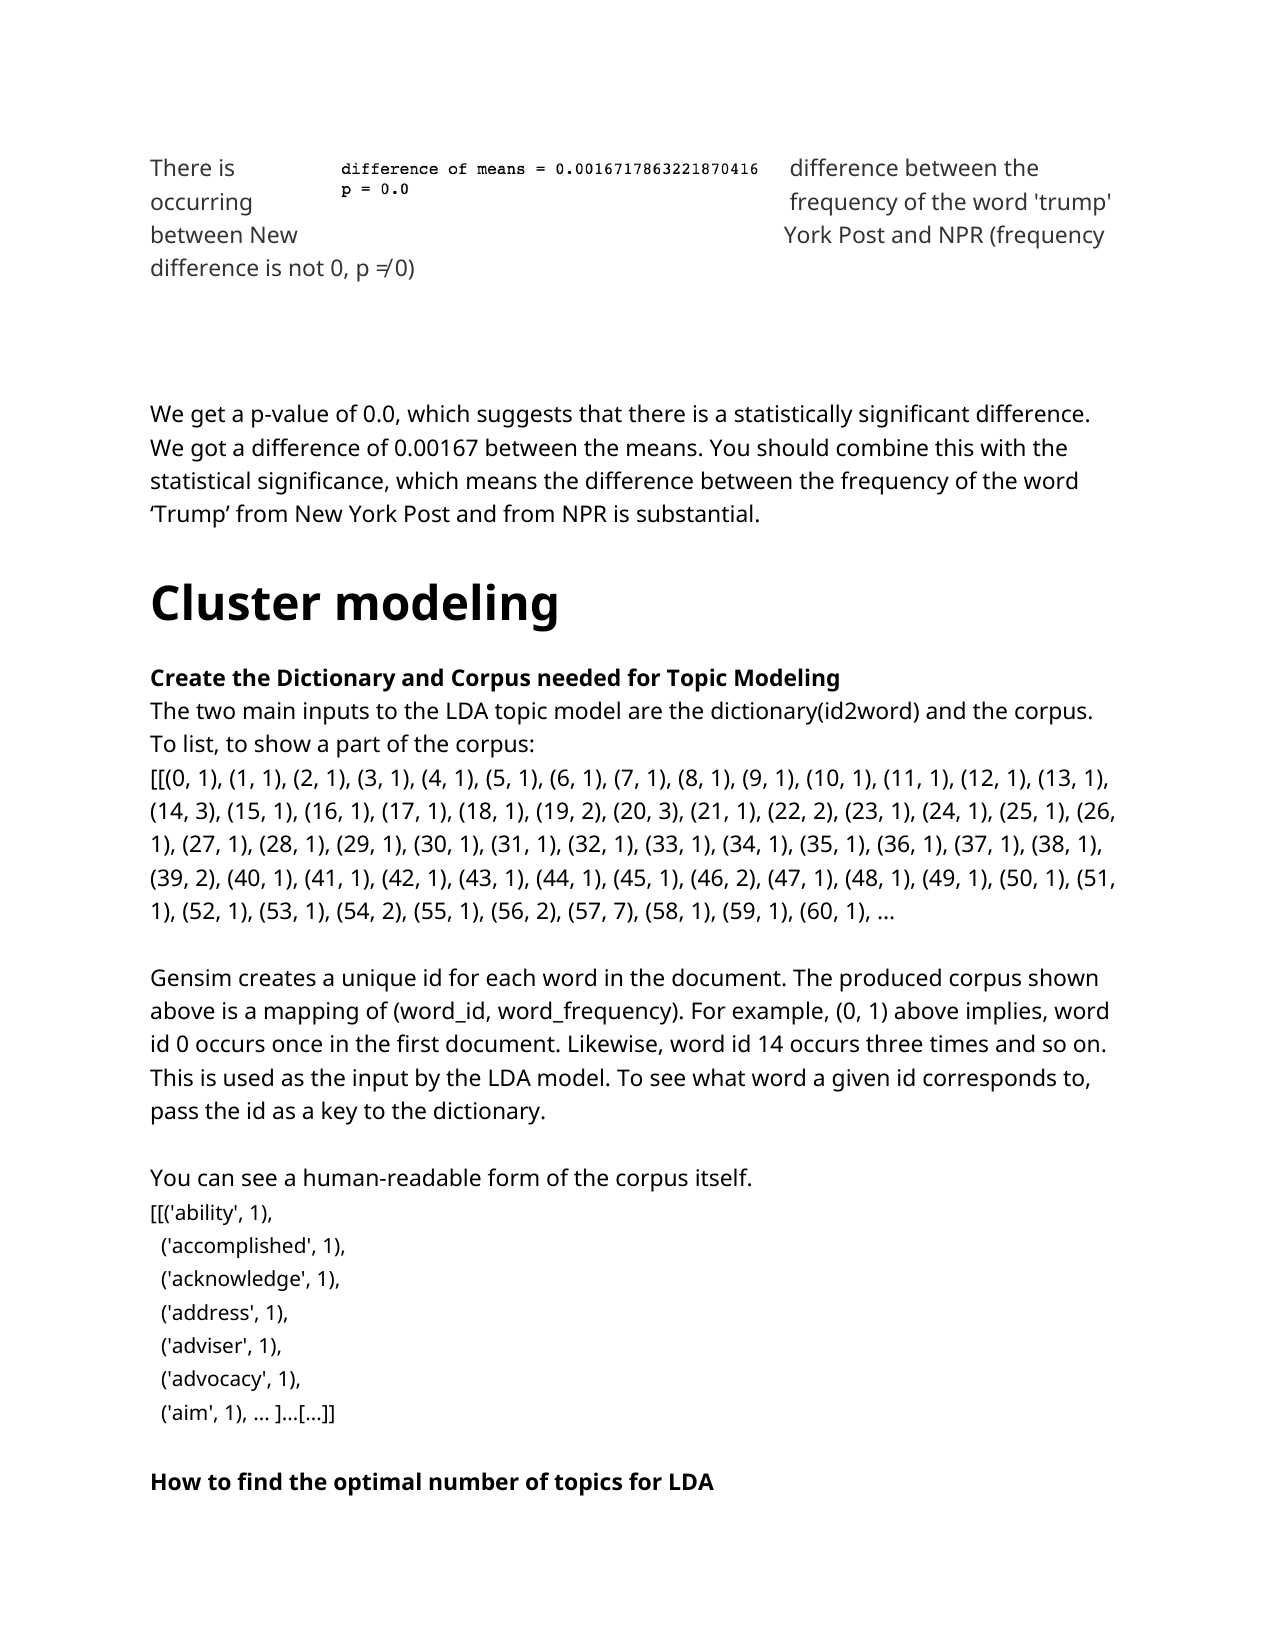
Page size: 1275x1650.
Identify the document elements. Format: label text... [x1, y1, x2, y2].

text [[(0, 1), (1, 1), (2, 1), (3, 1), (4, 1), (5, 1), (6, 1), (7, 1), (8, 1), (9, 1), (10, 1), (11, 1), (12, 1), (13, 1), (14, 3), (15, 1), (16, 1), (17, 1), (18, 1), (19, 2), (20, 3), (21, 1), (22, 2), (23, 1), (24, 1), (25, 1), (26, 1), (27, 1), (28, 1), (29, 1), (30, 1), (31, 1), (32, 1), (33, 1), (34, 1), (35, 1), (36, 1), (37, 1), (38, 1), (39, 2), (40, 1), (41, 1), (42, 1), (43, 1), (44, 1), (45, 1), (46, 2), (47, 1), (48, 1), (49, 1), (50, 1), (51, 1), (52, 1), (53, 1), (54, 2), (55, 1), (56, 2), (57, 7), (58, 1), (59, 1), (60, 1), … [150, 759, 1125, 926]
text Gensim creates a unique id for each word in the document. The produced corpus shown above is a mapping of (word_id, word_frequency). For example, (0, 1) above implies, word id 0 occurs once in the first document. Likewise, word id 14 occurs three times and so on. This is used as the input by the LDA model. To see what word a given id corresponds to, pass the id as a key to the dictionary. [150, 959, 1125, 1126]
text The two main inputs to the LDA topic model are the dictionary(id2word) and the corpus. [150, 693, 1125, 726]
text How to find the optimal number of topics for LDA [150, 1459, 1125, 1497]
text There is difference between the occurring frequency of the word 'trump' between New York Post and NPR (frequency difference is not 0, p ≠ 0) [150, 150, 1125, 283]
text We get a p-value of 0.0, which suggests that there is a statistically significant difference. We got a difference of 0.00167 between the means. You should combine this with the statistical significance, which means the difference between the frequency of the word ‘Trump’ from New York Post and from NPR is substantial. [150, 396, 1125, 529]
text [[('ability', 1), [150, 1193, 1125, 1226]
text ('advocacy', 1), [150, 1359, 1125, 1393]
text To list, to show a part of the corpus: [150, 726, 1125, 759]
text Cluster modeling Create the Dictionary and Corpus needed for Topic Modeling [150, 569, 1125, 693]
picture [336, 156, 765, 203]
text ('acknowledge', 1), [150, 1259, 1125, 1293]
text You can see a human-readable form of the corpus itself. [150, 1159, 1125, 1193]
text ('adviser', 1), [150, 1326, 1125, 1359]
text ('accomplished', 1), [150, 1226, 1125, 1259]
text ('aim', 1), … ]…[…]] [150, 1393, 1125, 1426]
text ('address', 1), [150, 1293, 1125, 1326]
